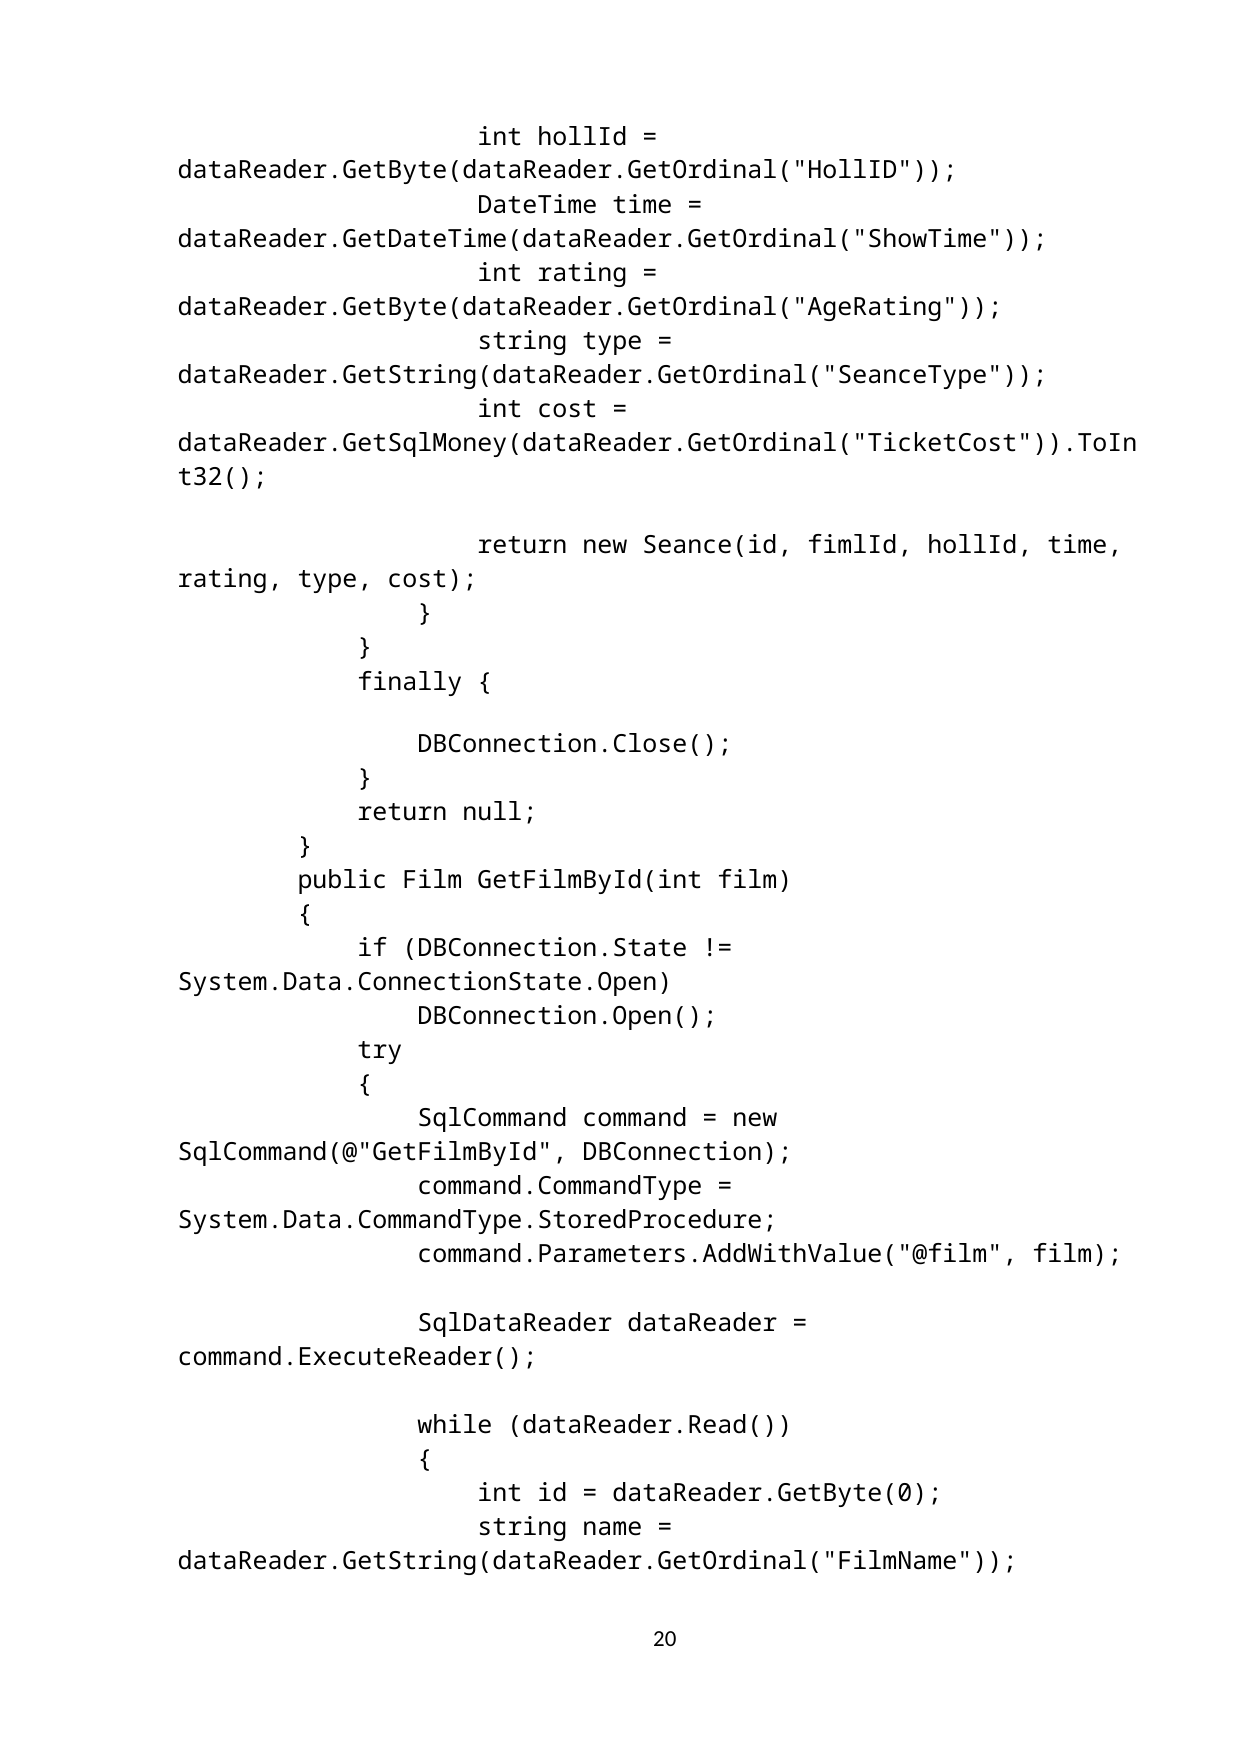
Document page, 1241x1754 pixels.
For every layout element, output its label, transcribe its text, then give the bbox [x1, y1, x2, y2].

text DBConnection.Open(); [177, 998, 1152, 1032]
text } [177, 827, 1152, 861]
text try [177, 1032, 1152, 1066]
text SqlCommand command = new SqlCommand(@"GetFilmById", DBConnection); [177, 1100, 1152, 1168]
text command.CommandType = System.Data.CommandType.StoredProcedure; [177, 1168, 1152, 1236]
text if (DBConnection.State != System.Data.ConnectionState.Open) [177, 929, 1152, 998]
text return null; [177, 793, 1152, 827]
text string name = dataReader.GetString(dataReader.GetOrdinal("FilmName")); [177, 1509, 1152, 1577]
text DBConnection.Close(); [177, 725, 1152, 759]
text SqlDataReader dataReader = command.ExecuteReader(); [177, 1304, 1152, 1372]
text string type = dataReader.GetString(dataReader.GetOrdinal("SeanceType")); [177, 322, 1152, 391]
text while (dataReader.Read()) [177, 1406, 1152, 1441]
text int id = dataReader.GetByte(0); [177, 1474, 1152, 1509]
text } [177, 595, 1152, 629]
text } [177, 759, 1152, 793]
text int rating = dataReader.GetByte(dataReader.GetOrdinal("AgeRating")); [177, 254, 1152, 322]
text { [177, 1066, 1152, 1100]
text int hollId = dataReader.GetByte(dataReader.GetOrdinal("HollID")); [177, 118, 1152, 186]
text } [177, 629, 1152, 663]
text finally { [177, 663, 1152, 697]
text { [177, 1441, 1152, 1474]
text command.Parameters.AddWithValue("@film", film); [177, 1236, 1152, 1270]
text DateTime time = dataReader.GetDateTime(dataReader.GetOrdinal("ShowTime")); [177, 186, 1152, 254]
text int cost = dataReader.GetSqlMoney(dataReader.GetOrdinal("TicketCost")).ToInt32(); [177, 391, 1152, 493]
text public Film GetFilmById(int film) [177, 861, 1152, 896]
text { [177, 896, 1152, 929]
text return new Seance(id, fimlId, hollId, time, rating, type, cost); [177, 527, 1152, 595]
